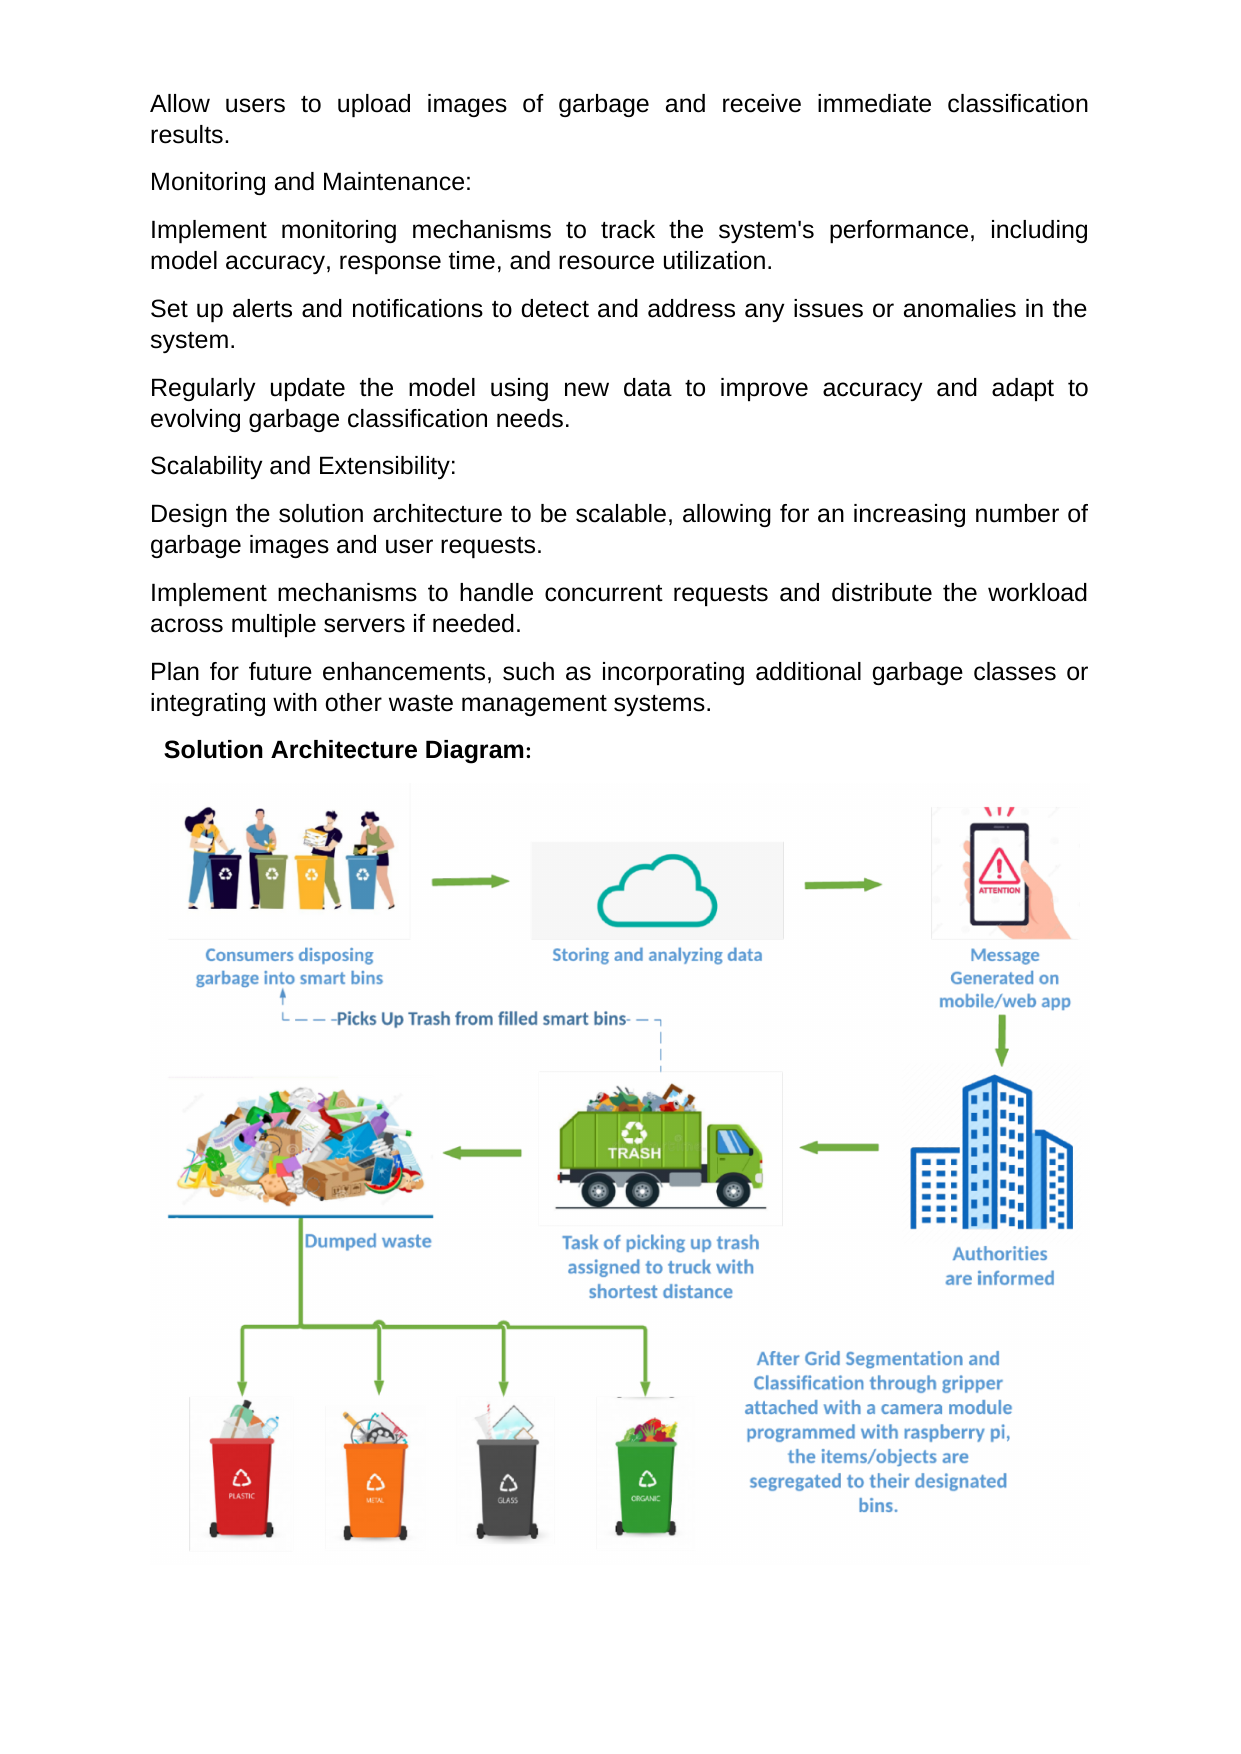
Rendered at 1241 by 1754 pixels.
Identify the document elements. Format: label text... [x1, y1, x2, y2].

picture [150, 783, 1091, 1565]
text Solution Architecture Diagram: [150, 735, 1090, 764]
text Regularly update the model using new data to improve accuracy and adapt to evolving garbage classification needs. [150, 373, 1090, 432]
text Allow users to upload images of garbage and receive immediate classification results. [150, 89, 1090, 148]
text Implement mechanisms to handle concurrent requests and distribute the workload across multiple servers if needed. [150, 578, 1090, 638]
text Monitoring and Maintenance: [150, 167, 1090, 196]
text Plan for future enhancements, such as incorporating additional garbage classes or integrating with other waste management systems. [150, 657, 1090, 716]
text Design the solution architecture to be scalable, allowing for an increasing number of garbage images and user requests. [150, 499, 1090, 559]
text Implement monitoring mechanisms to track the system's performance, including model accuracy, response time, and resource utilization. [150, 215, 1090, 275]
text Scalability and Extensibility: [150, 451, 1090, 480]
text Set up alerts and notifications to detect and address any issues or anomalies in the system. [150, 294, 1090, 354]
